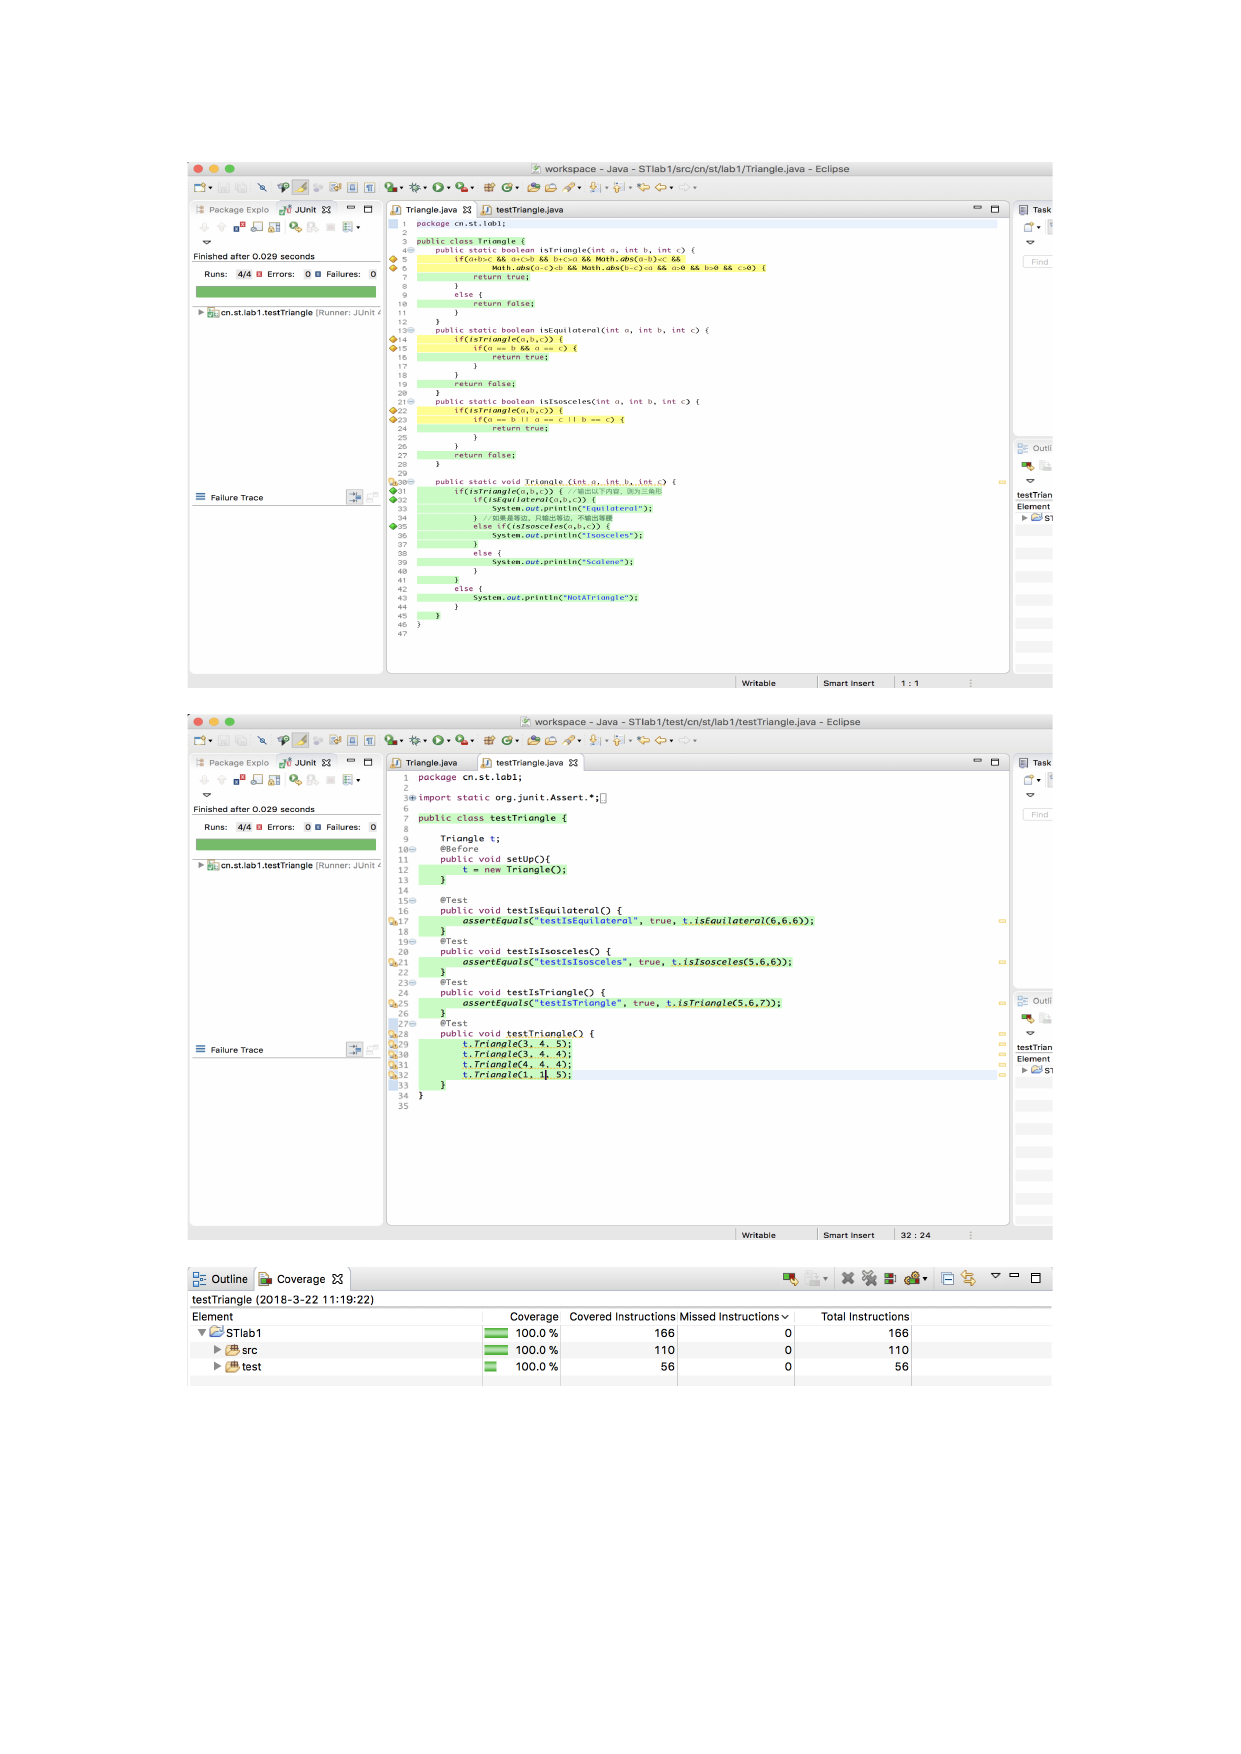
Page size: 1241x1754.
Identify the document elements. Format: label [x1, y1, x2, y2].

picture [187, 1267, 1053, 1386]
picture [187, 162, 1053, 688]
picture [187, 714, 1053, 1240]
